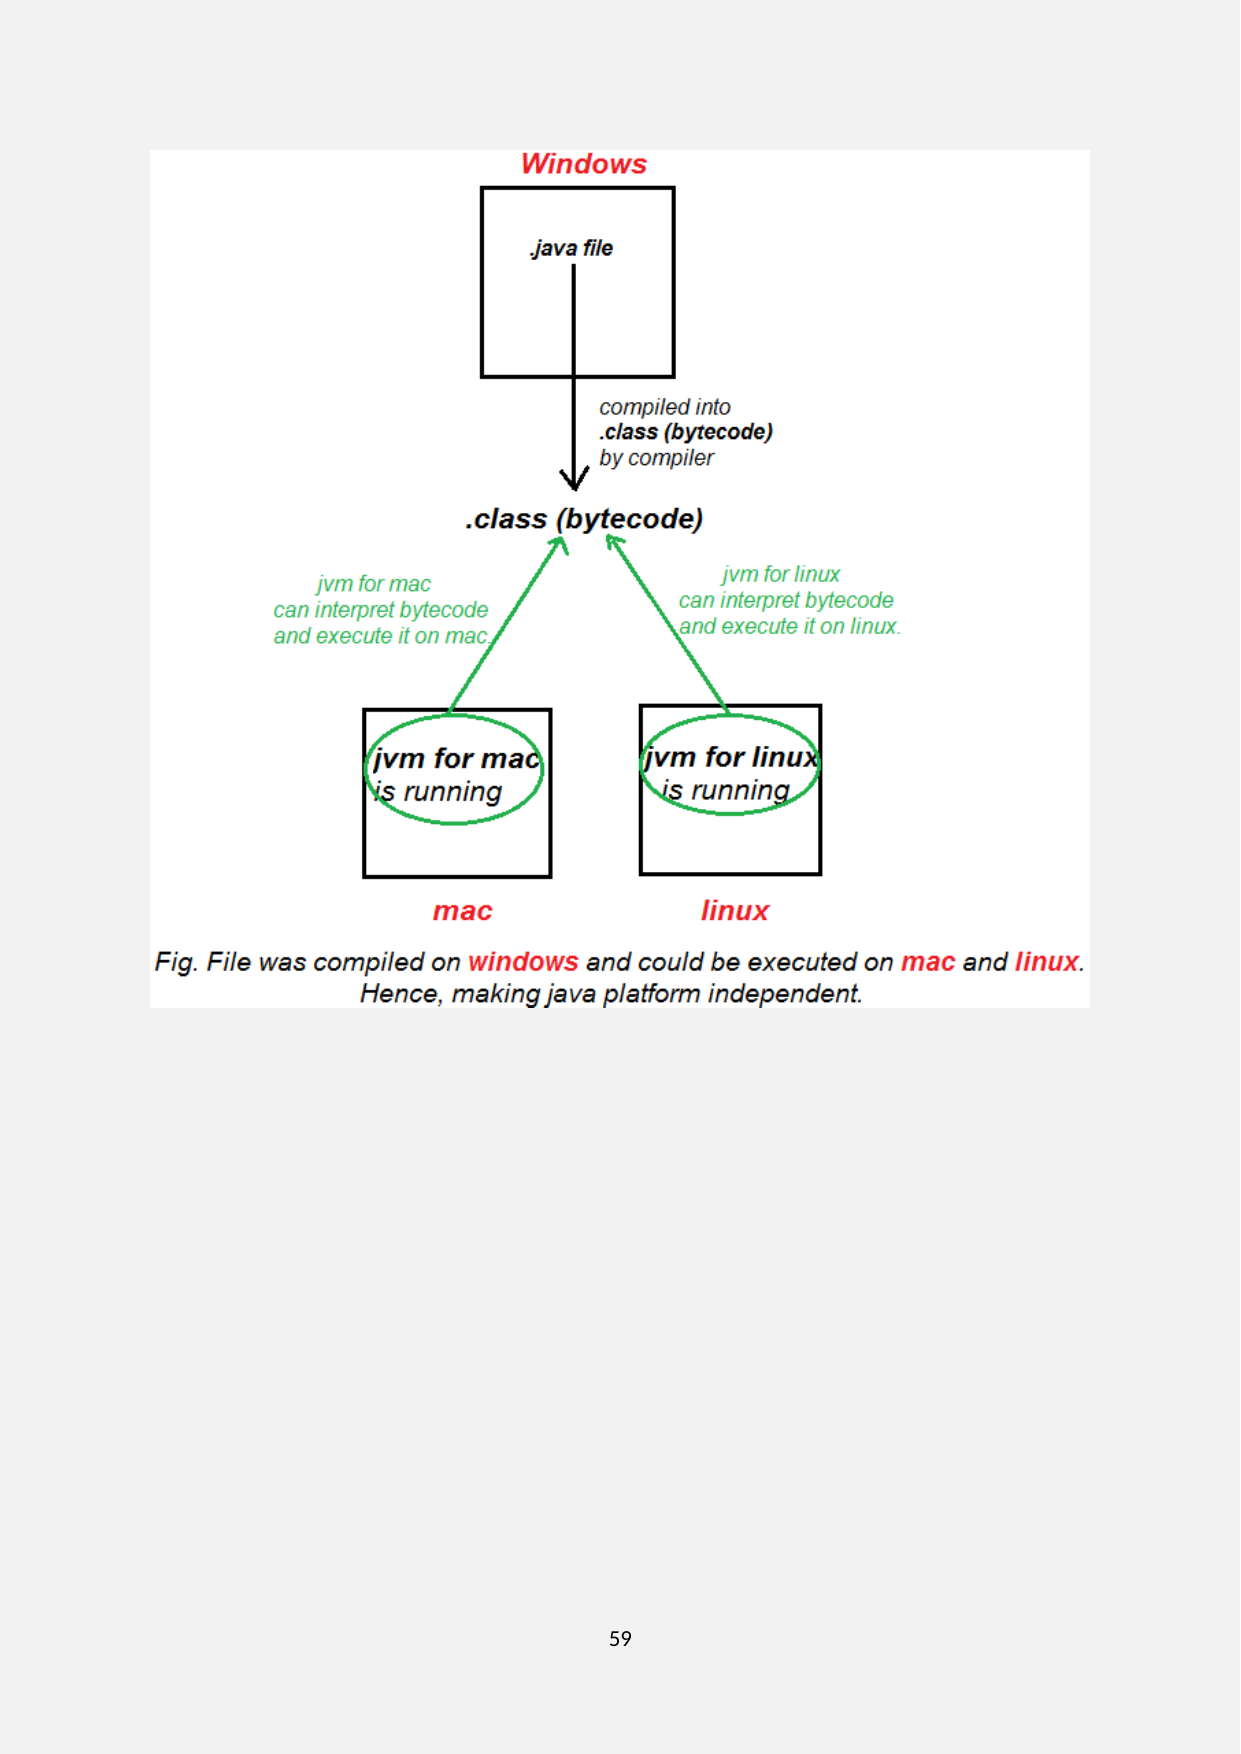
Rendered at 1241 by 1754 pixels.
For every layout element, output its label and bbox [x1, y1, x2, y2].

picture [150, 150, 1091, 1008]
